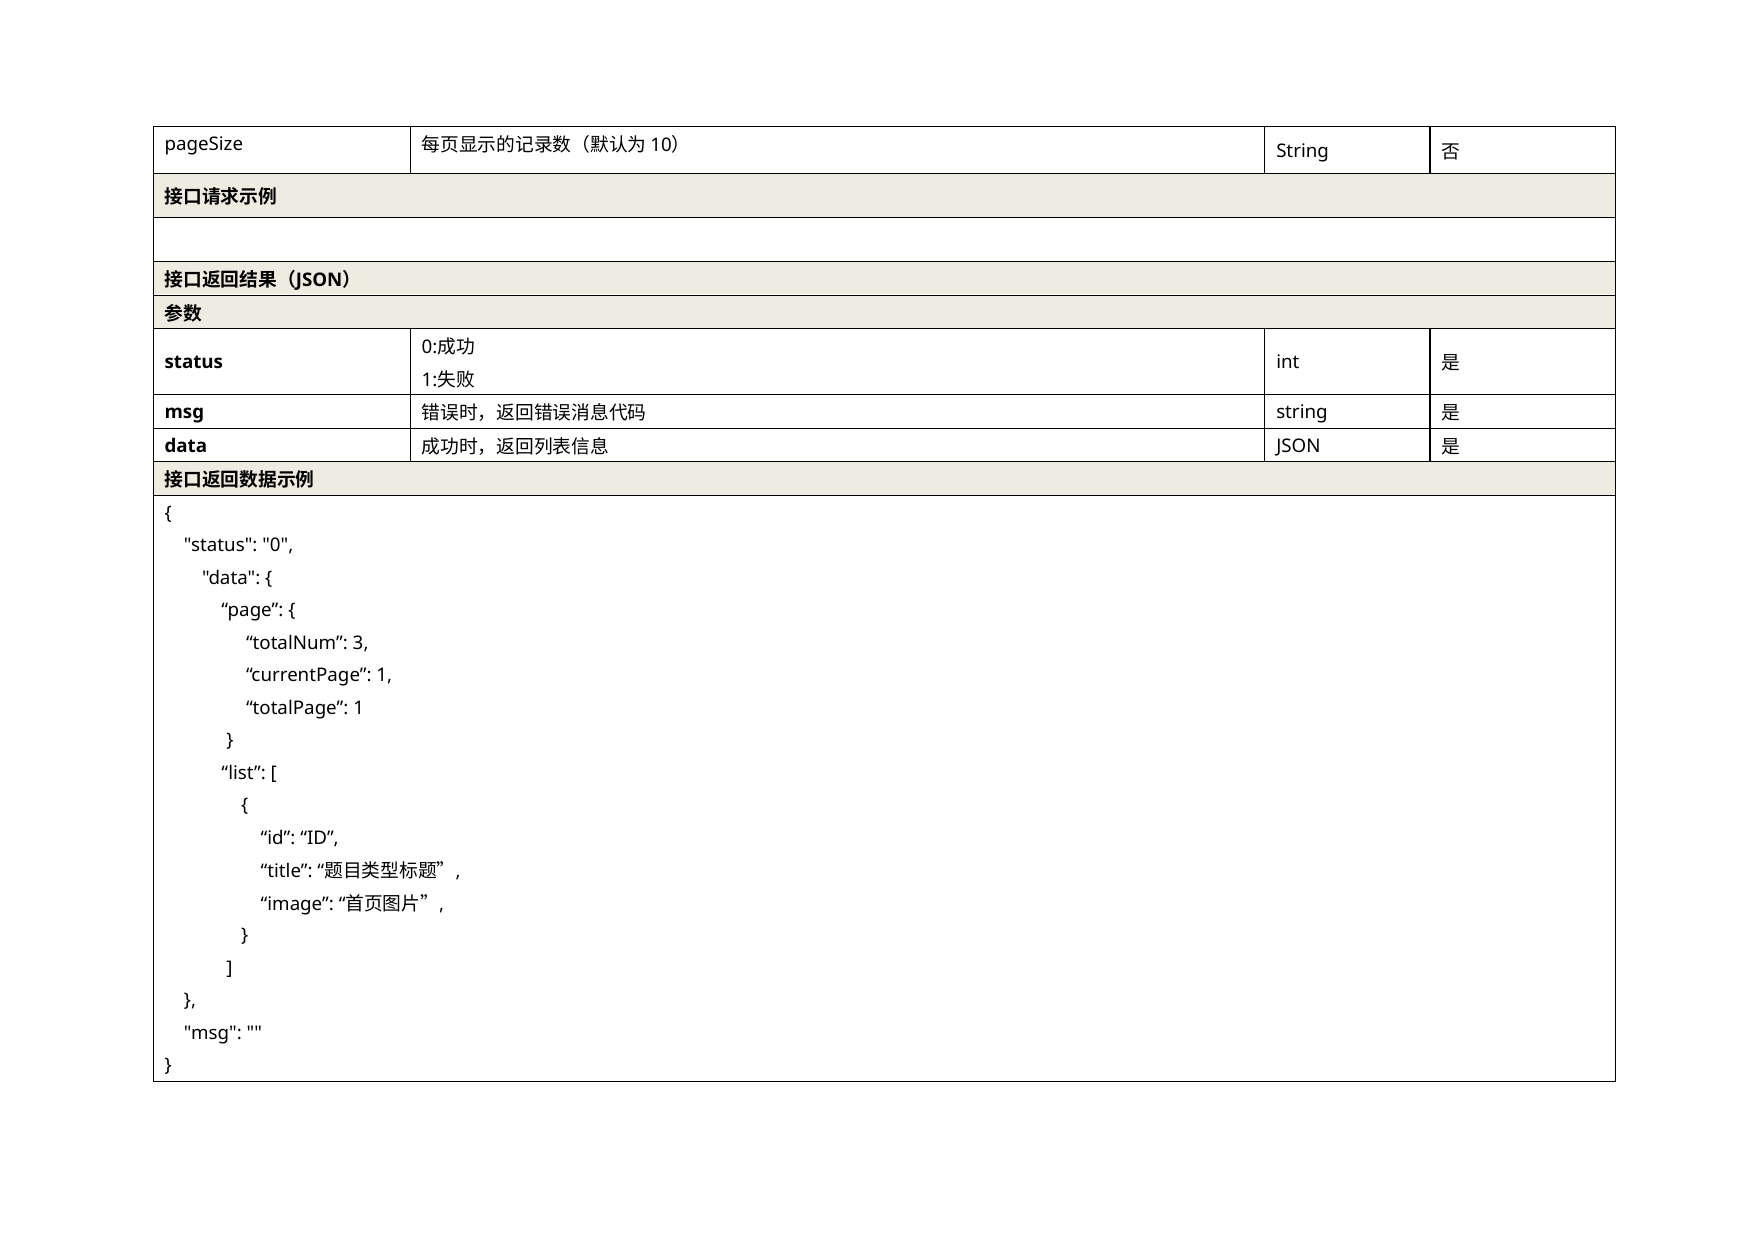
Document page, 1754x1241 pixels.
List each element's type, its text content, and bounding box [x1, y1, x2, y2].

table_cell 每页显示的记录数（默认为10） [411, 127, 1264, 173]
table_cell 参数 [154, 296, 1615, 328]
table_cell [154, 218, 1615, 261]
table_cell int [1265, 329, 1429, 394]
table_cell 接口返回数据示例 [154, 462, 1615, 495]
table_cell pageSize [154, 127, 410, 173]
table_cell { "status": "0", "data": { “page”: { “totalNum”: 3, “currentPage”: 1, “totalPage”: 1 } “list”: [ { “id”: “ID”, “title”: “题目类型标题”, “image”: “首页图片”, } ] }, "msg": "" } [154, 496, 1615, 1081]
table_cell data [154, 429, 410, 461]
table_cell string [1265, 395, 1429, 428]
table_cell 否 [1431, 127, 1615, 173]
table_cell 是 [1431, 429, 1615, 461]
table_cell msg [154, 395, 410, 428]
table_cell 是 [1431, 395, 1615, 428]
table_cell String [1265, 127, 1429, 173]
table_cell JSON [1265, 429, 1429, 461]
table_cell 成功时，返回列表信息 [411, 429, 1264, 461]
table_cell 是 [1431, 329, 1615, 394]
table_cell 错误时，返回错误消息代码 [411, 395, 1264, 428]
table_cell 0:成功 1:失败 [411, 329, 1264, 394]
table_cell 接口返回结果（JSON） [154, 262, 1615, 294]
table_cell 接口请求示例 [154, 174, 1615, 217]
table_cell status [154, 329, 410, 394]
